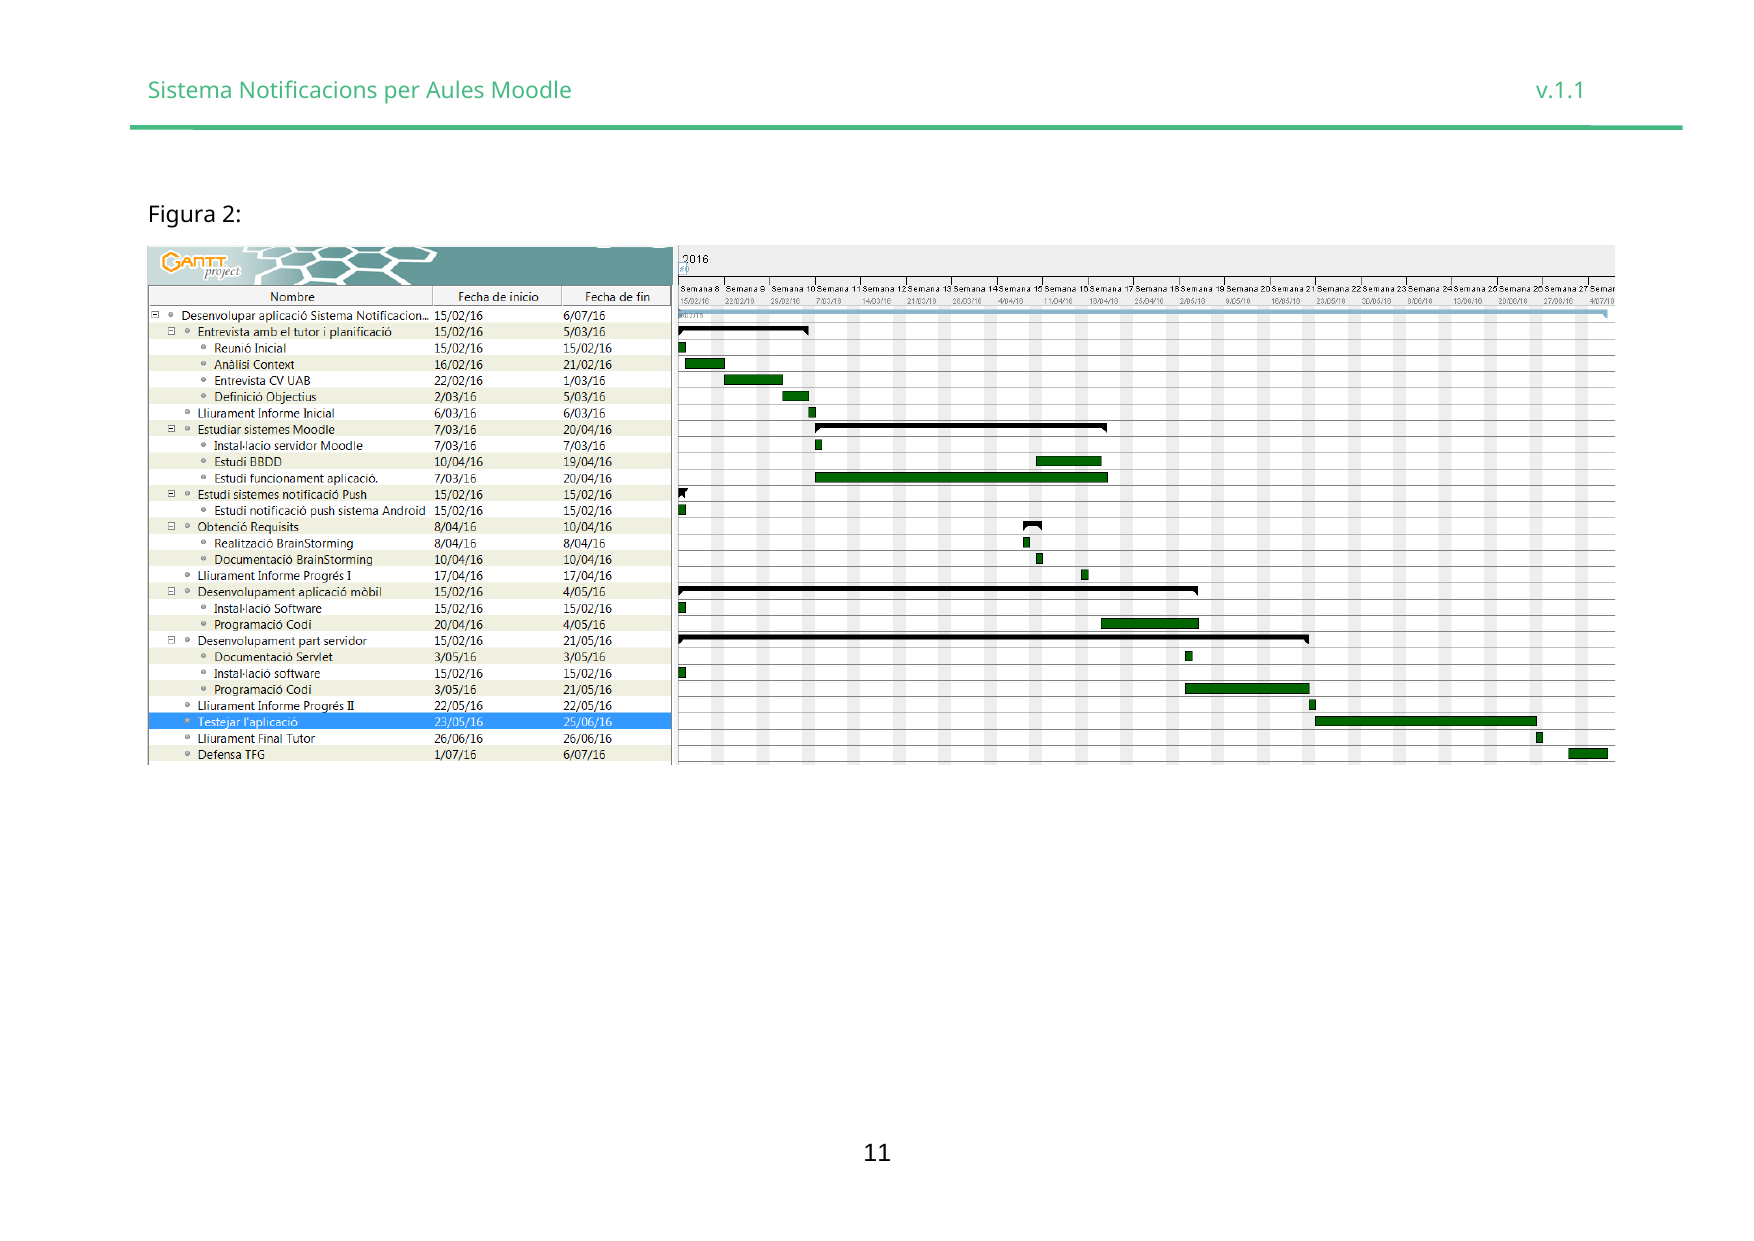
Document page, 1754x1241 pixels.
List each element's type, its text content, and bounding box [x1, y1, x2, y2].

picture [147, 245, 1615, 765]
subtitle Figura 2: [148, 198, 1606, 229]
